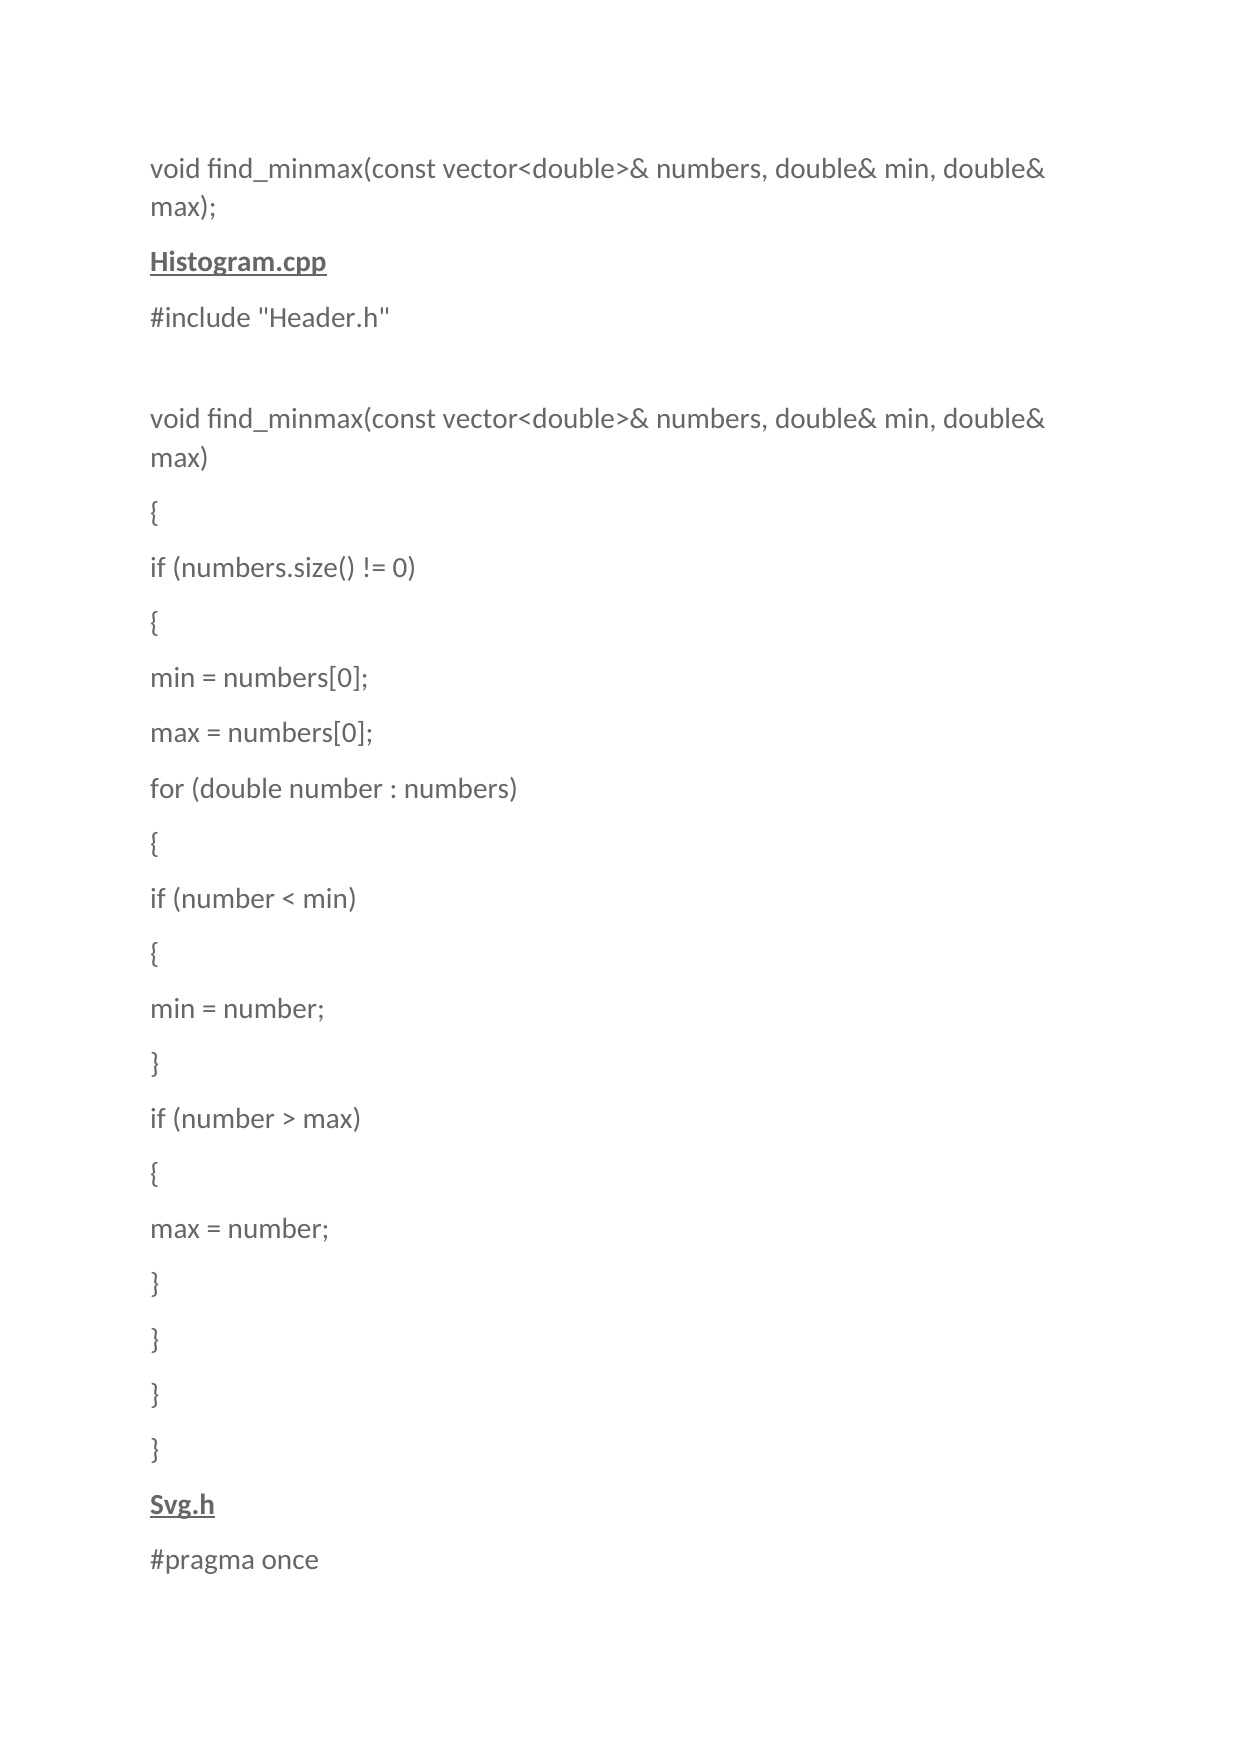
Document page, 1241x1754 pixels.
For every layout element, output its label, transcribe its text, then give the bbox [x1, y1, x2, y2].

text for (double number : numbers) [150, 770, 1090, 805]
text #pragma once [150, 1541, 1090, 1577]
text { [150, 494, 1090, 530]
text min = numbers[0]; [150, 659, 1090, 695]
text Svg.h [150, 1486, 1090, 1522]
text #include "Header.h" [150, 299, 1090, 334]
text max = numbers[0]; [150, 714, 1090, 750]
text } [150, 1376, 1090, 1411]
text { [150, 1155, 1090, 1191]
text Histogram.cpp [150, 243, 1090, 279]
text void find_minmax(const vector<double>& numbers, double& min, double& max) [150, 401, 1090, 475]
text if (number < min) [150, 880, 1090, 916]
text if (numbers.size() != 0) [150, 549, 1090, 585]
text } [150, 1045, 1090, 1081]
text { [150, 825, 1090, 860]
text { [150, 604, 1090, 640]
text } [150, 1321, 1090, 1356]
text } [150, 1431, 1090, 1467]
text } [150, 1266, 1090, 1301]
text void find_minmax(const vector<double>& numbers, double& min, double& max); [150, 150, 1090, 224]
text min = number; [150, 990, 1090, 1026]
text { [150, 935, 1090, 971]
text max = number; [150, 1211, 1090, 1246]
text if (number > max) [150, 1100, 1090, 1136]
